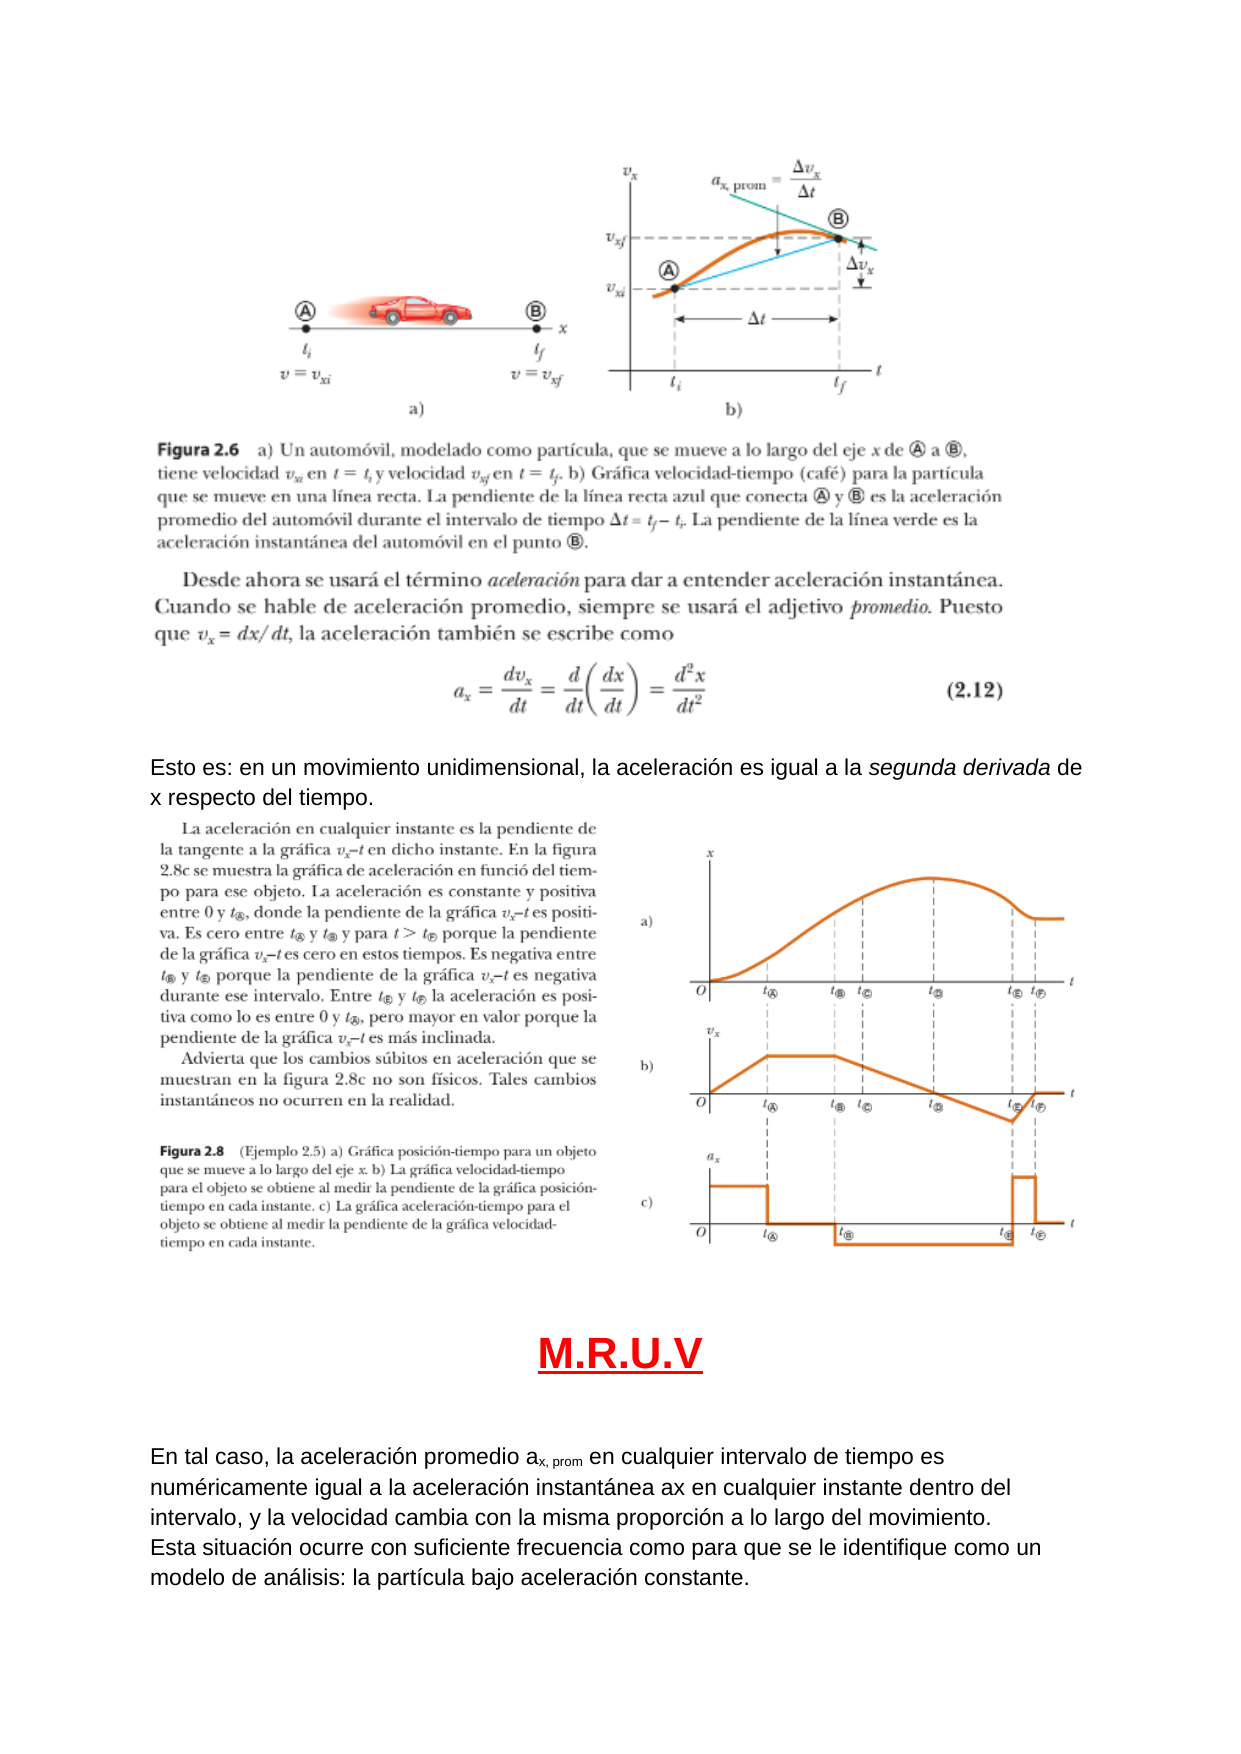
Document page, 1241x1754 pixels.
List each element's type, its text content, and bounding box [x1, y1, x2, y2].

text M.R.U.V [150, 1328, 1090, 1378]
picture [150, 813, 1091, 1266]
picture [150, 563, 1035, 720]
text Esto es: en un movimiento unidimensional, la aceleración es igual a la segunda derivada de [150, 753, 1090, 780]
picture [150, 150, 1019, 560]
text Esta situación ocurre con suficiente frecuencia como para que se le identifique como un modelo de análisis: la partícula bajo aceleración constante. [150, 1534, 1090, 1591]
text x respecto del tiempo. [150, 784, 1090, 810]
text En tal caso, la aceleración promedio ax, prom en cualquier intervalo de tiempo es numéricamente igual a la aceleración instantánea ax en cualquier instante dentro del intervalo, y la velocidad cambia con la misma proporción a lo largo del movimiento. [150, 1443, 1090, 1530]
